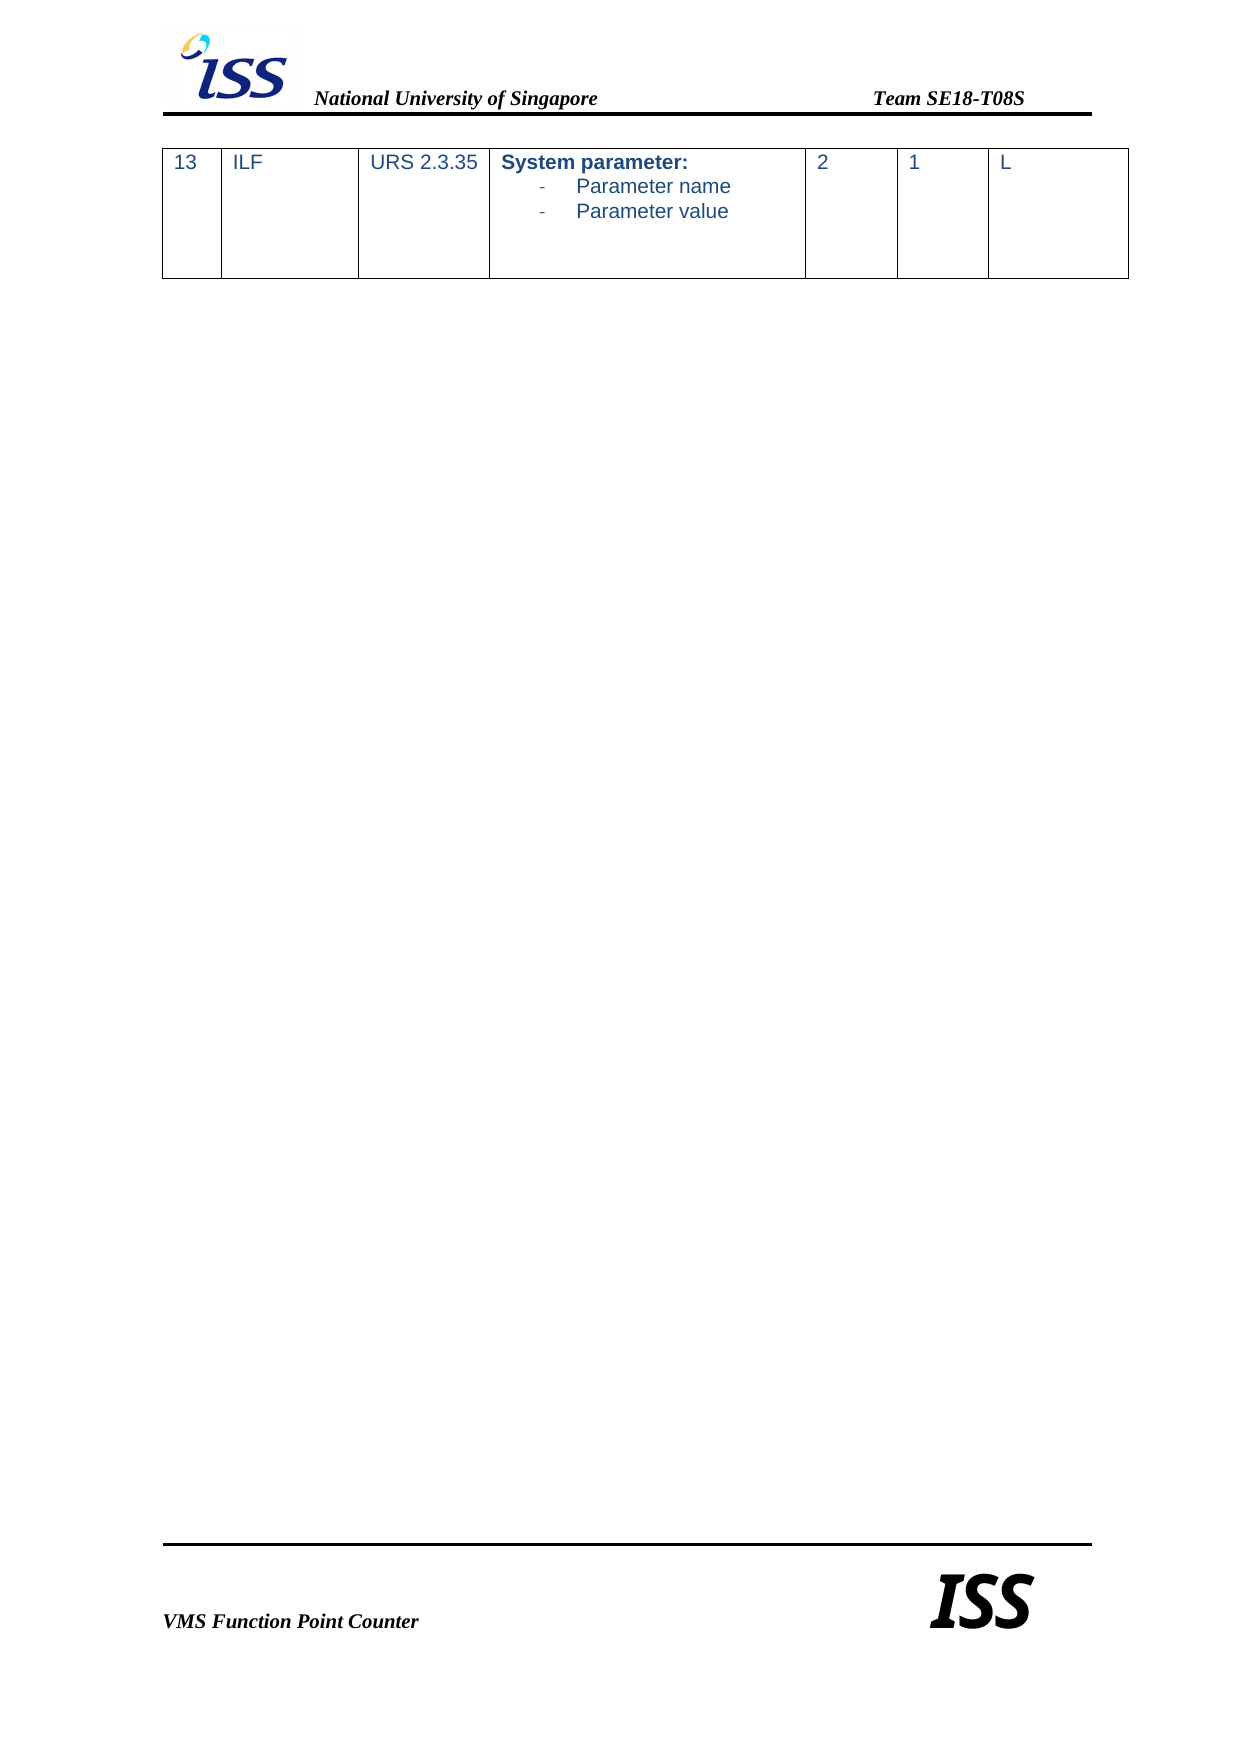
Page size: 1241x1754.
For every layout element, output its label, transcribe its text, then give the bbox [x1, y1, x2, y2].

table_cell ILF [222, 149, 358, 277]
table_cell 1 [898, 149, 988, 277]
table_cell URS 2.3.35 [359, 149, 489, 277]
table_cell 2 [806, 149, 897, 277]
picture [162, 29, 304, 106]
table_cell L [989, 149, 1128, 277]
table_cell 13 [163, 149, 221, 277]
table_cell System parameter: Parameter name Parameter value [490, 149, 805, 277]
